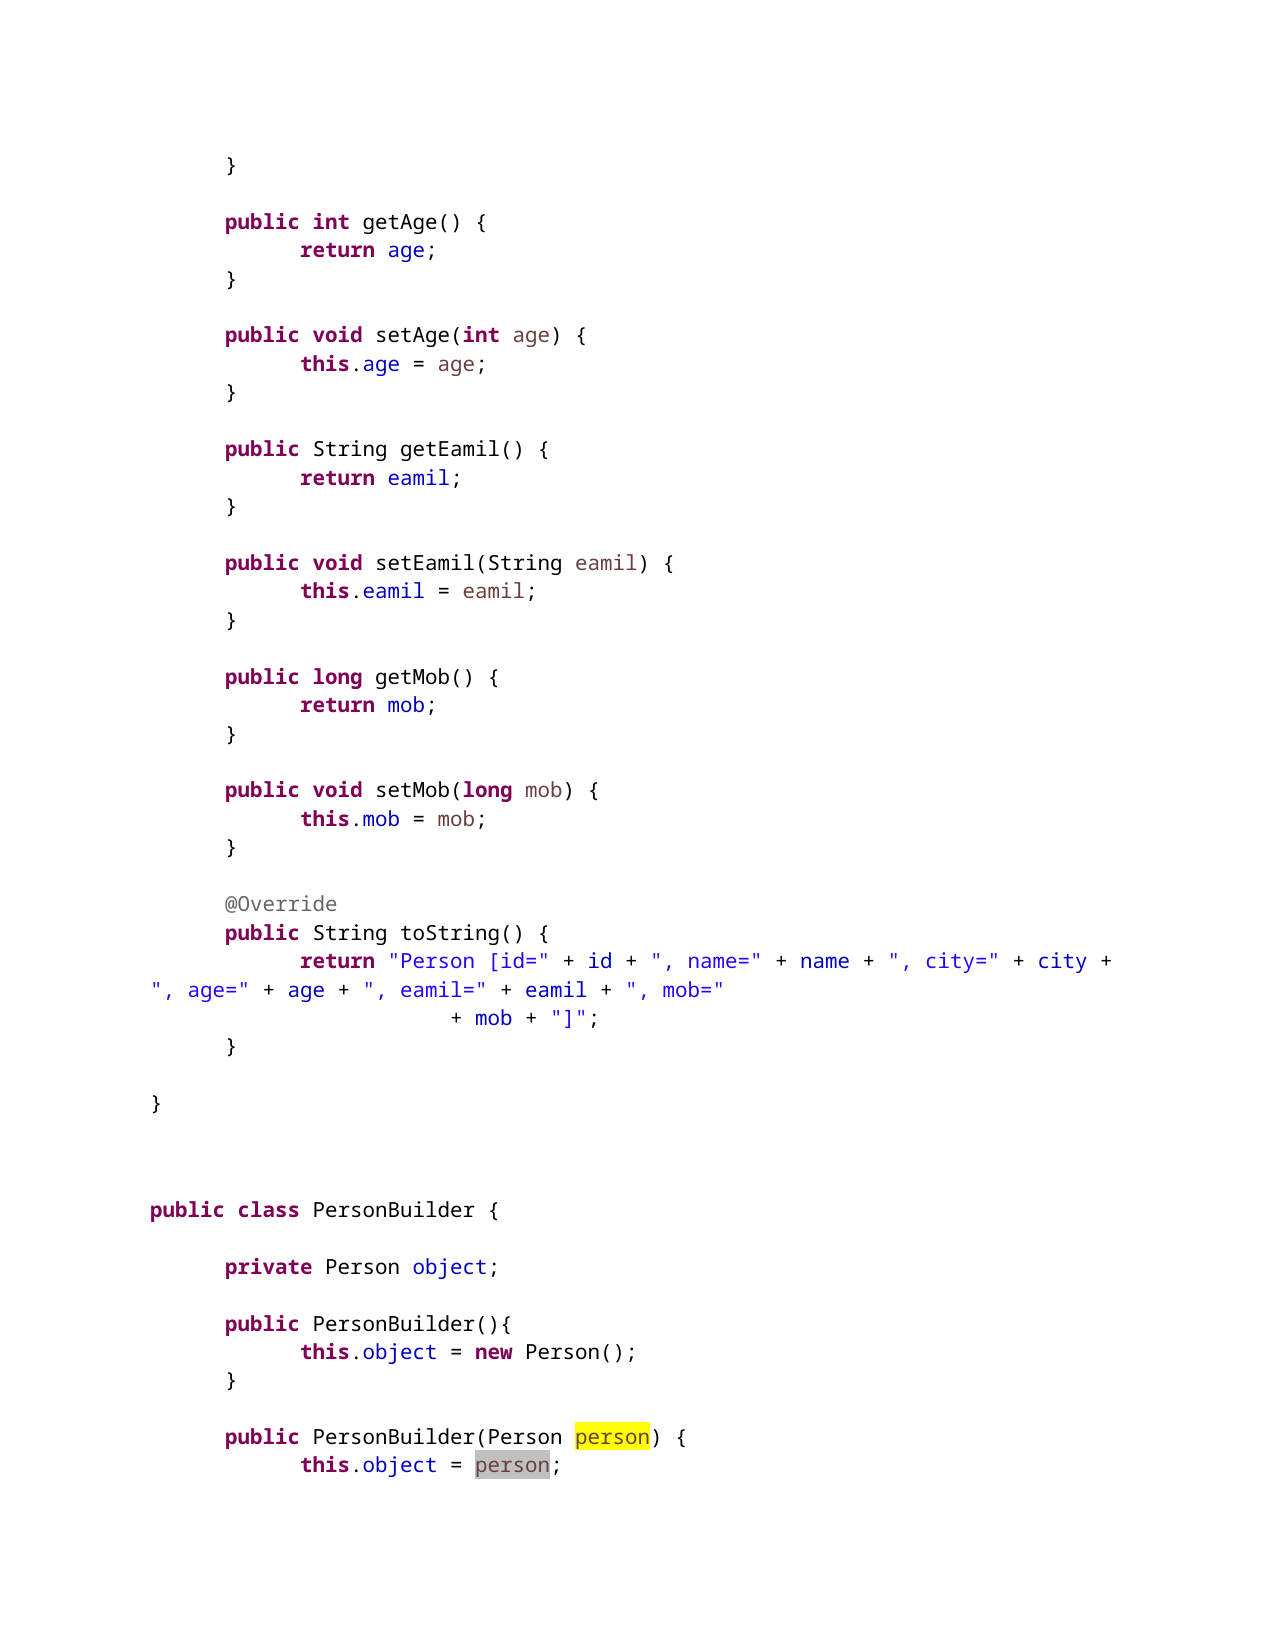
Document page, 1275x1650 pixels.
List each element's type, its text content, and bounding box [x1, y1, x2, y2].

text return age; [150, 235, 1125, 264]
text this.mob = mob; [150, 804, 1125, 832]
text public void setEamil(String eamil) { [150, 548, 1125, 577]
text } [150, 719, 1125, 747]
text public class PersonBuilder { [150, 1195, 1125, 1224]
text private Person object; [150, 1252, 1125, 1281]
text public int getAge() { [150, 207, 1125, 235]
text } [150, 150, 1125, 178]
text this.age = age; [150, 349, 1125, 377]
text return "Person [id=" + id + ", name=" + name + ", city=" + city + ", age=" + age + ", eamil=" + eamil + ", mob=" [150, 946, 1125, 1003]
text public PersonBuilder(Person person) { [150, 1422, 575, 1450]
text } [150, 1088, 1125, 1117]
text return eamil; [150, 463, 1125, 491]
text + mob + "]"; [150, 1003, 1125, 1032]
text public PersonBuilder(){ [150, 1309, 1125, 1337]
text } [150, 605, 1125, 633]
text } [150, 377, 1125, 406]
text } [150, 491, 1125, 520]
text this.object = person; [550, 1450, 1125, 1479]
text public String getEamil() { [150, 434, 1125, 463]
text public String toString() { [150, 918, 1125, 946]
text return mob; [150, 690, 1125, 719]
text this.eamil = eamil; [150, 577, 1125, 605]
text @Override [150, 889, 1125, 918]
text public long getMob() { [150, 662, 1125, 690]
text } [150, 1032, 1125, 1060]
text public void setMob(long mob) { [150, 776, 1125, 804]
text this.object = new Person(); [150, 1337, 1125, 1366]
text public PersonBuilder(Person person) { [650, 1422, 1125, 1450]
text } [150, 264, 1125, 292]
text public void setAge(int age) { [150, 321, 1125, 349]
text } [150, 1366, 1125, 1394]
text this.object = person; [150, 1450, 475, 1479]
text } [150, 832, 1125, 861]
